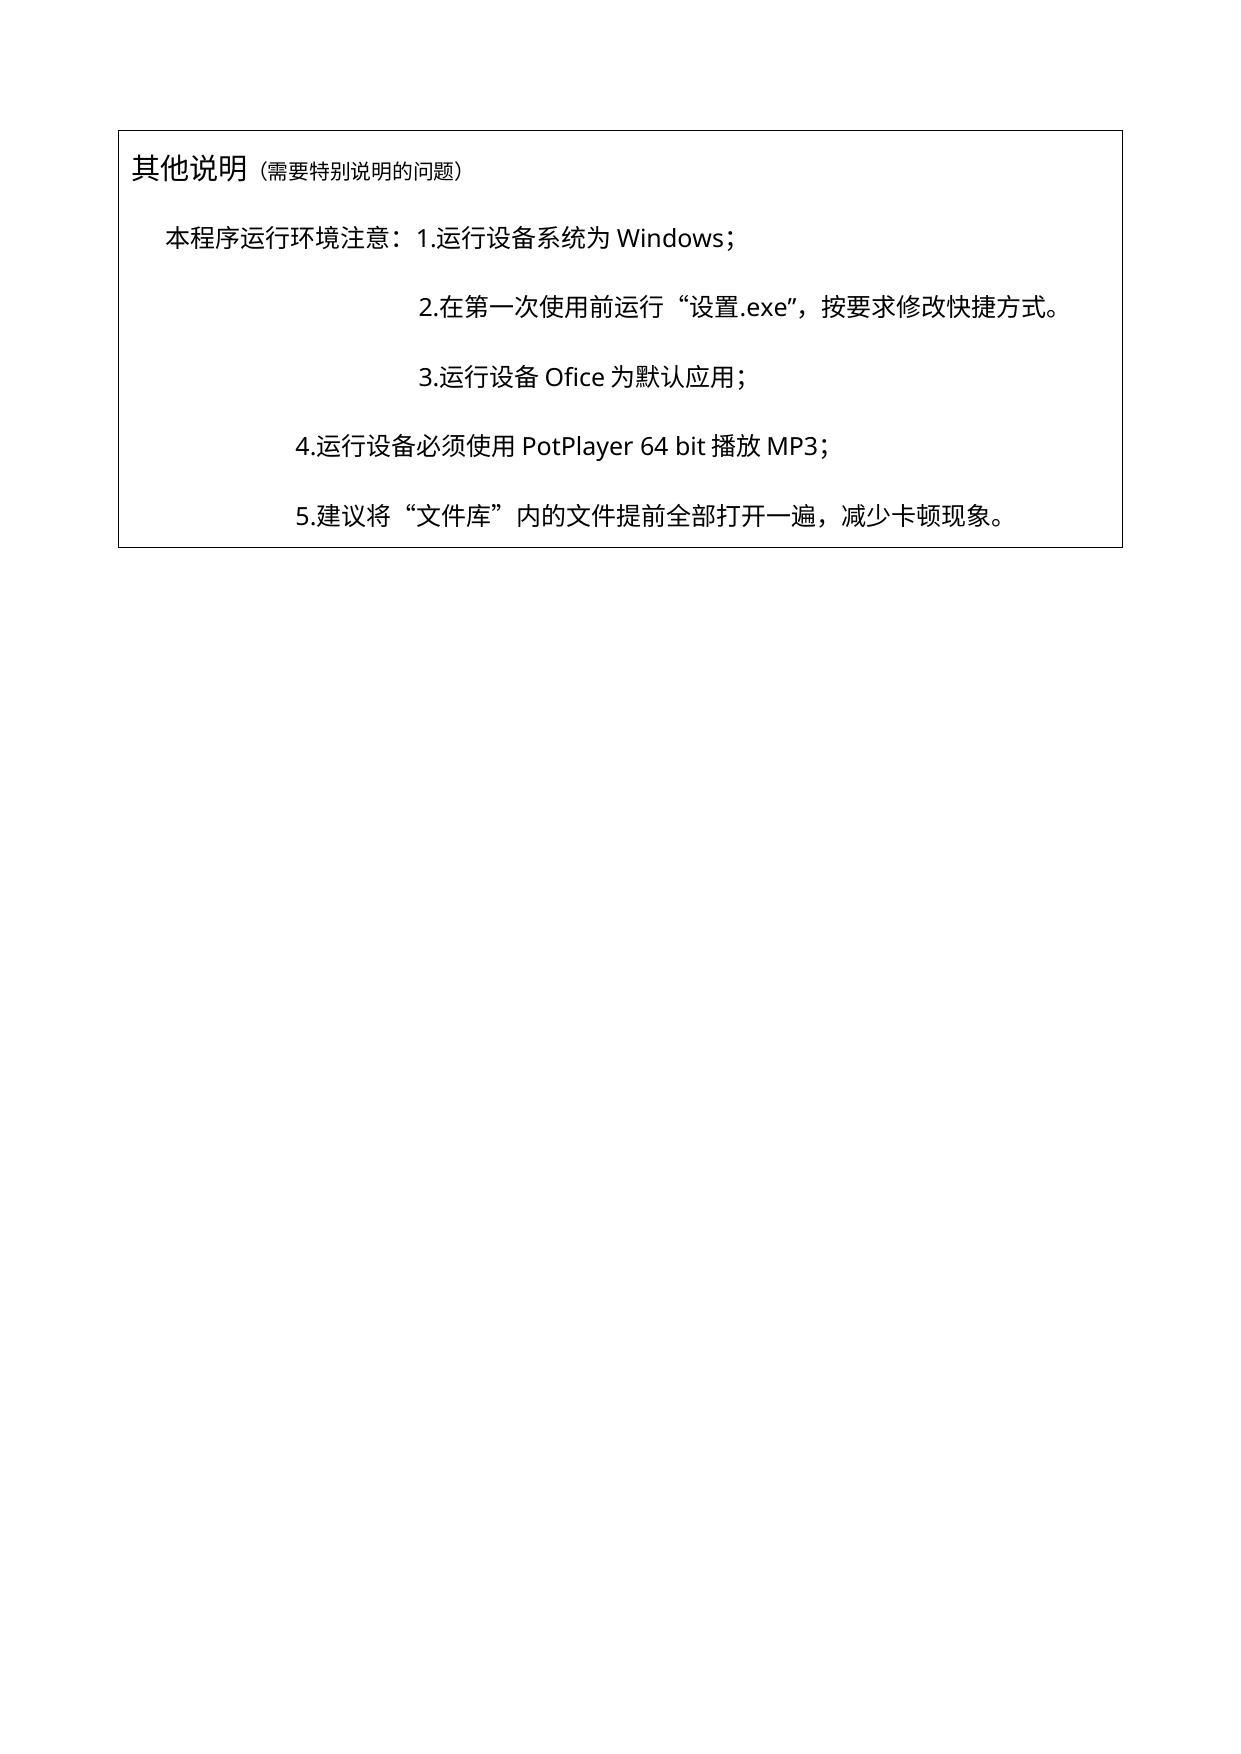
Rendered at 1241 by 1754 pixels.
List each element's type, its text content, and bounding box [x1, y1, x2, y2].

table_cell 其他说明（需要特别说明的问题） 本程序运行环境注意：1.运行设备系统为Windows； 2.在第一次使用前运行“设置.exe”，按要求修改快捷方式。 3.运行设备Ofice为默认应用； 4.运行设备必须使用PotPlayer 64 bit播放MP3； 5.建议将“文件库”内的文件提前全部打开一遍，减少卡顿现象。 [119, 131, 1122, 547]
